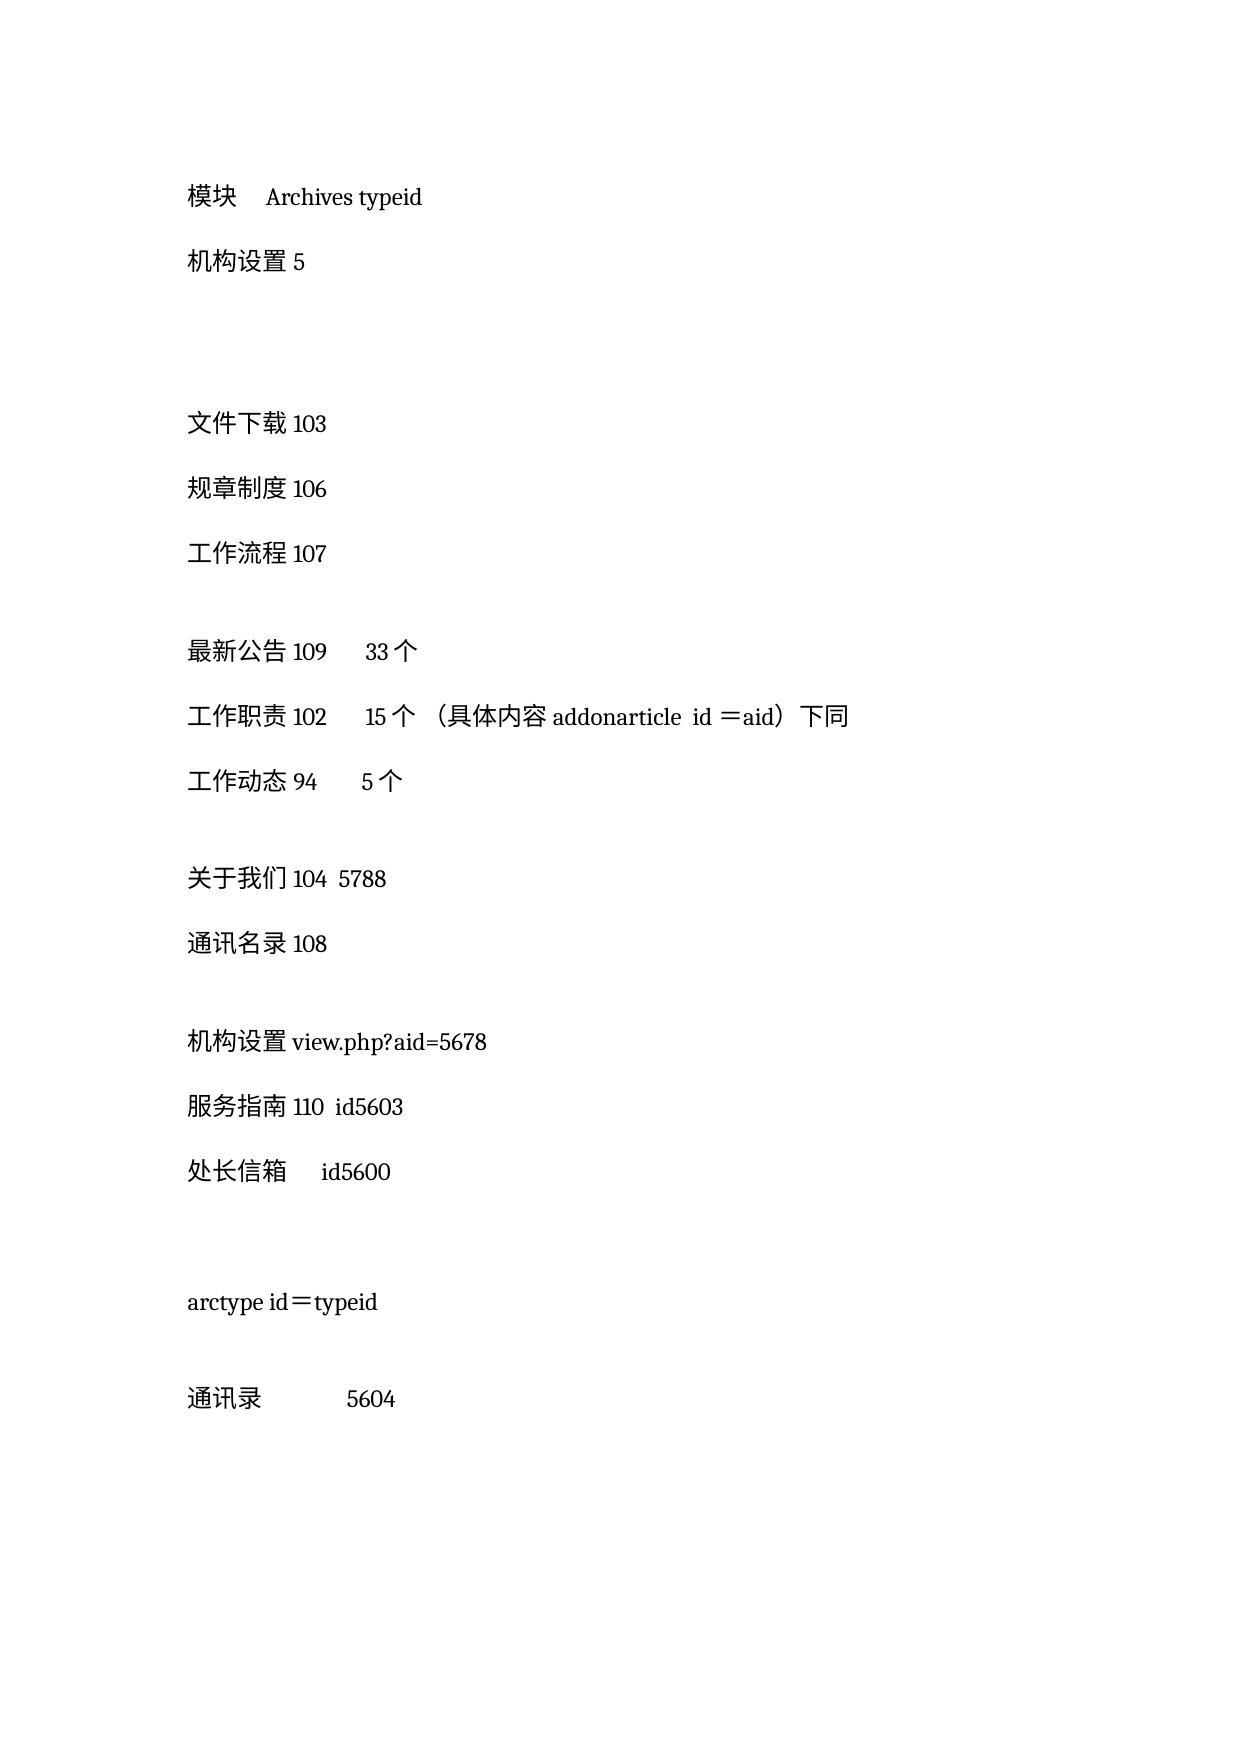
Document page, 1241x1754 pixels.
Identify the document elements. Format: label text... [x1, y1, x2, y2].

text 规章制度 106 [187, 454, 1053, 519]
text 处长信箱 id5600 [187, 1137, 1053, 1202]
text 通讯名录 108 [187, 909, 1053, 974]
text 工作流程 107 [187, 519, 1053, 584]
text 最新公告 109 33个 [187, 617, 1053, 682]
text 机构设置 5 [187, 227, 1053, 292]
text arctype id＝typeid [187, 1267, 1053, 1332]
text 通讯录 5604 [187, 1364, 1053, 1429]
text 关于我们 104 5788 [187, 844, 1053, 909]
text 机构设置view.php?aid=5678 [187, 1007, 1053, 1072]
text 服务指南 110 id5603 [187, 1072, 1053, 1137]
text 工作动态 94 5个 [187, 747, 1053, 812]
text 模块 Archives typeid [187, 162, 1053, 227]
text 工作职责 102 15个 （具体内容 addonarticle id ＝aid）下同 [187, 682, 1053, 747]
text 文件下载 103 [187, 389, 1053, 454]
